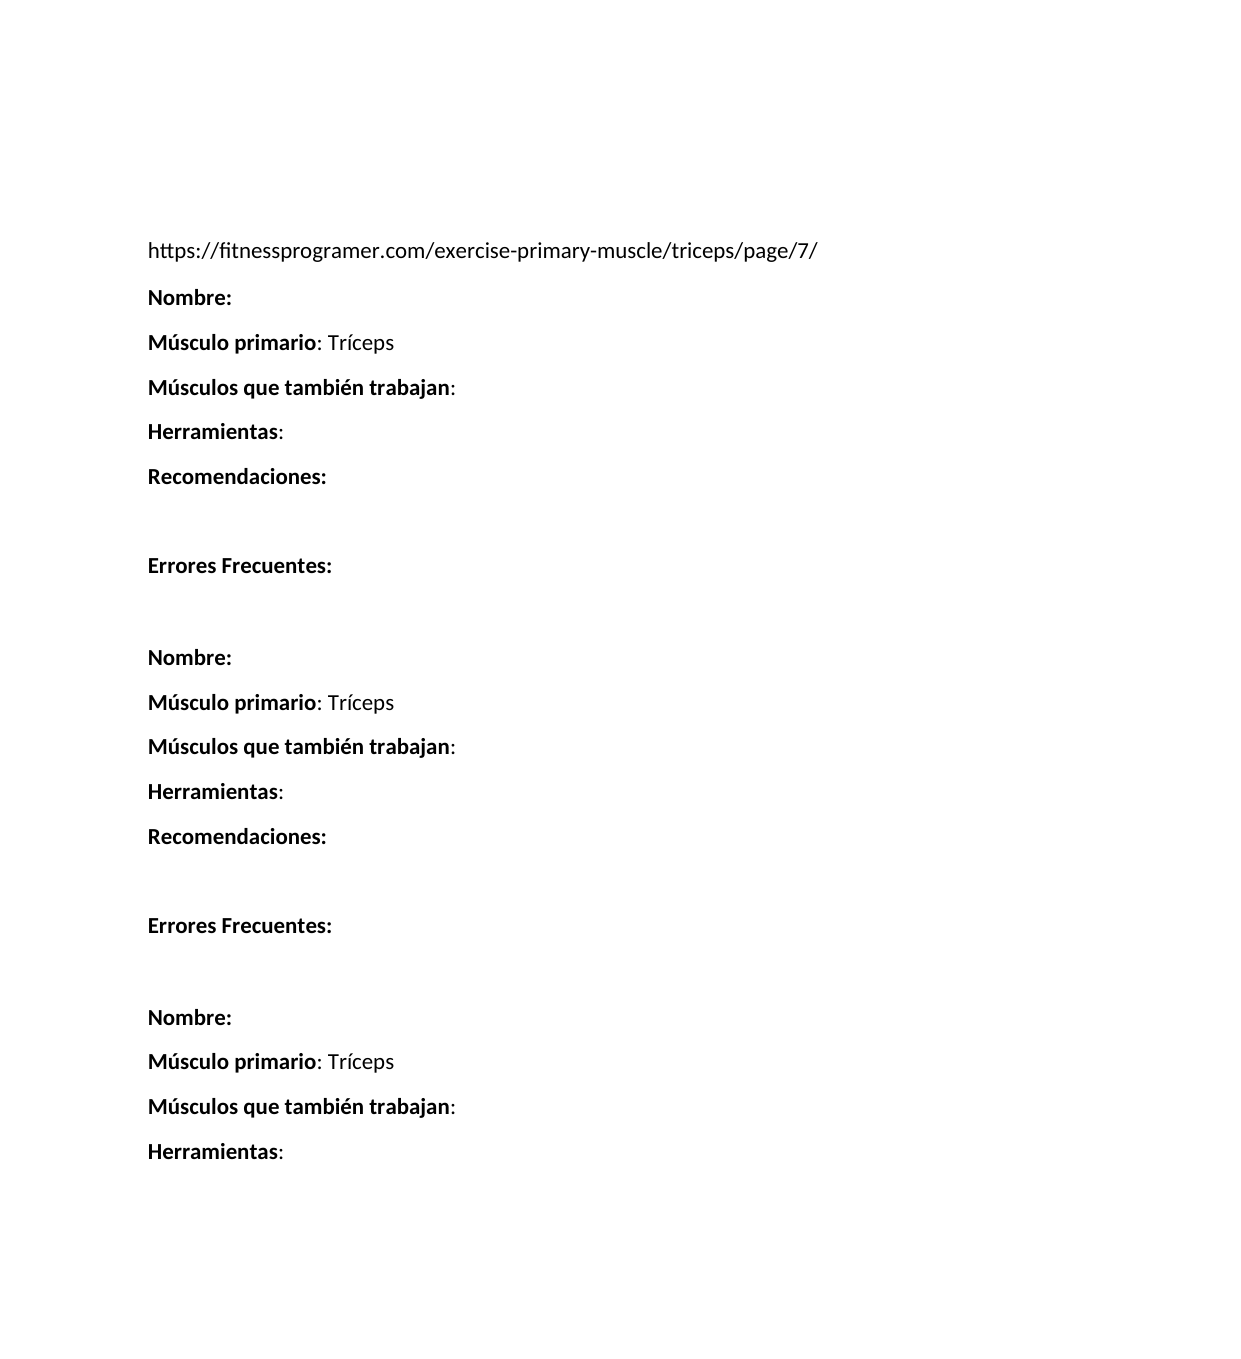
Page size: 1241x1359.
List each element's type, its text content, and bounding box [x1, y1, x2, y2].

text Músculos que también trabajan: [148, 1092, 1092, 1120]
text Músculos que también trabajan: [148, 732, 1092, 760]
text Errores Frecuentes: [148, 911, 1092, 939]
text Herramientas: [148, 777, 1092, 805]
text Músculo primario: Tríceps [148, 688, 1092, 716]
text Nombre: [148, 643, 1092, 671]
text https://fitnessprogramer.com/exercise-primary-muscle/triceps/page/7/ [148, 236, 1092, 264]
text Herramientas: [148, 417, 1092, 445]
text Músculos que también trabajan: [148, 373, 1092, 401]
text Nombre: [148, 1003, 1092, 1031]
text Músculo primario: Tríceps [148, 1047, 1092, 1075]
text Errores Frecuentes: [148, 551, 1092, 579]
text Recomendaciones: [148, 462, 1092, 490]
text Recomendaciones: [148, 822, 1092, 850]
text Herramientas: [148, 1137, 1092, 1165]
text Nombre: [148, 283, 1092, 311]
text Músculo primario: Tríceps [148, 328, 1092, 356]
